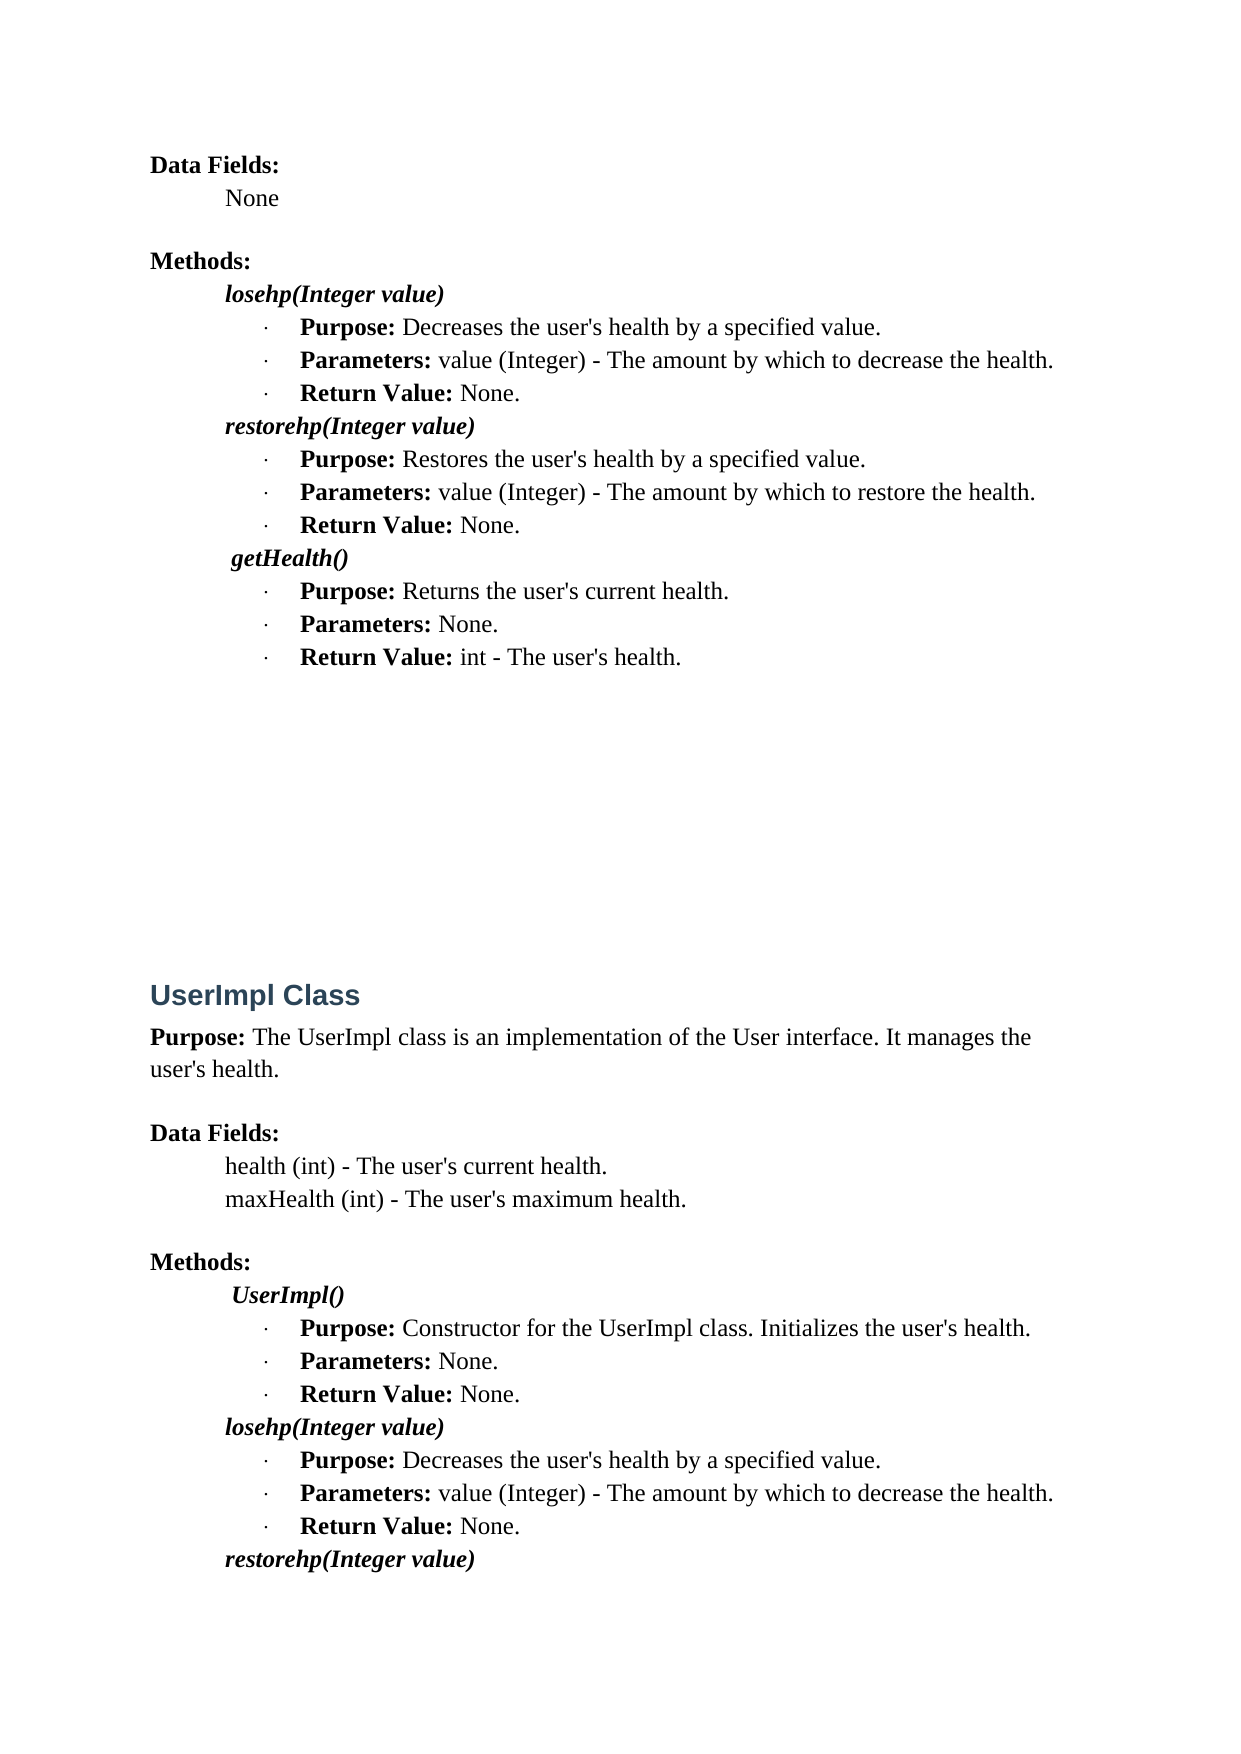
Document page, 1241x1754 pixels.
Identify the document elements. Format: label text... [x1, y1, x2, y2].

text Data Fields: [150, 1118, 1090, 1147]
text · Parameters: value (Integer) - The amount by which to decrease the health. [262, 345, 1090, 374]
text maxHealth (int) - The user's maximum health. [150, 1184, 1090, 1213]
text · Parameters: value (Integer) - The amount by which to decrease the health. [262, 1478, 1090, 1507]
text Methods: [150, 1247, 1090, 1276]
text restorehp(Integer value) [150, 1544, 1090, 1573]
text · Return Value: None. [262, 510, 1090, 539]
text · Purpose: Decreases the user's health by a specified value. [262, 312, 1090, 341]
text · Return Value: None. [262, 1511, 1090, 1540]
text · Purpose: Decreases the user's health by a specified value. [262, 1445, 1090, 1474]
text losehp(Integer value) [150, 279, 1090, 308]
text · Return Value: int - The user's health. [262, 642, 1090, 671]
text Data Fields: [150, 150, 1090, 179]
text health (int) - The user's current health. [150, 1151, 1090, 1179]
text Methods: [150, 246, 1090, 275]
text · Parameters: value (Integer) - The amount by which to restore the health. [262, 477, 1090, 506]
text getHealth() [225, 543, 1090, 572]
text · Return Value: None. [262, 378, 1090, 407]
text · Parameters: None. [262, 1346, 1090, 1375]
text · Return Value: None. [262, 1379, 1090, 1408]
subtitle UserImpl Class [150, 978, 1090, 1011]
text · Purpose: Restores the user's health by a specified value. [262, 444, 1090, 473]
text · Parameters: None. [262, 609, 1090, 638]
text restorehp(Integer value) [225, 411, 1090, 440]
text losehp(Integer value) [150, 1412, 1090, 1441]
text Purpose: The UserImpl class is an implementation of the User interface. It manages the user's health. [150, 1022, 1090, 1083]
text · Purpose: Returns the user's current health. [262, 576, 1090, 605]
text None [150, 183, 1090, 212]
text · Purpose: Constructor for the UserImpl class. Initializes the user's health. [262, 1313, 1090, 1342]
text UserImpl() [150, 1280, 1090, 1309]
